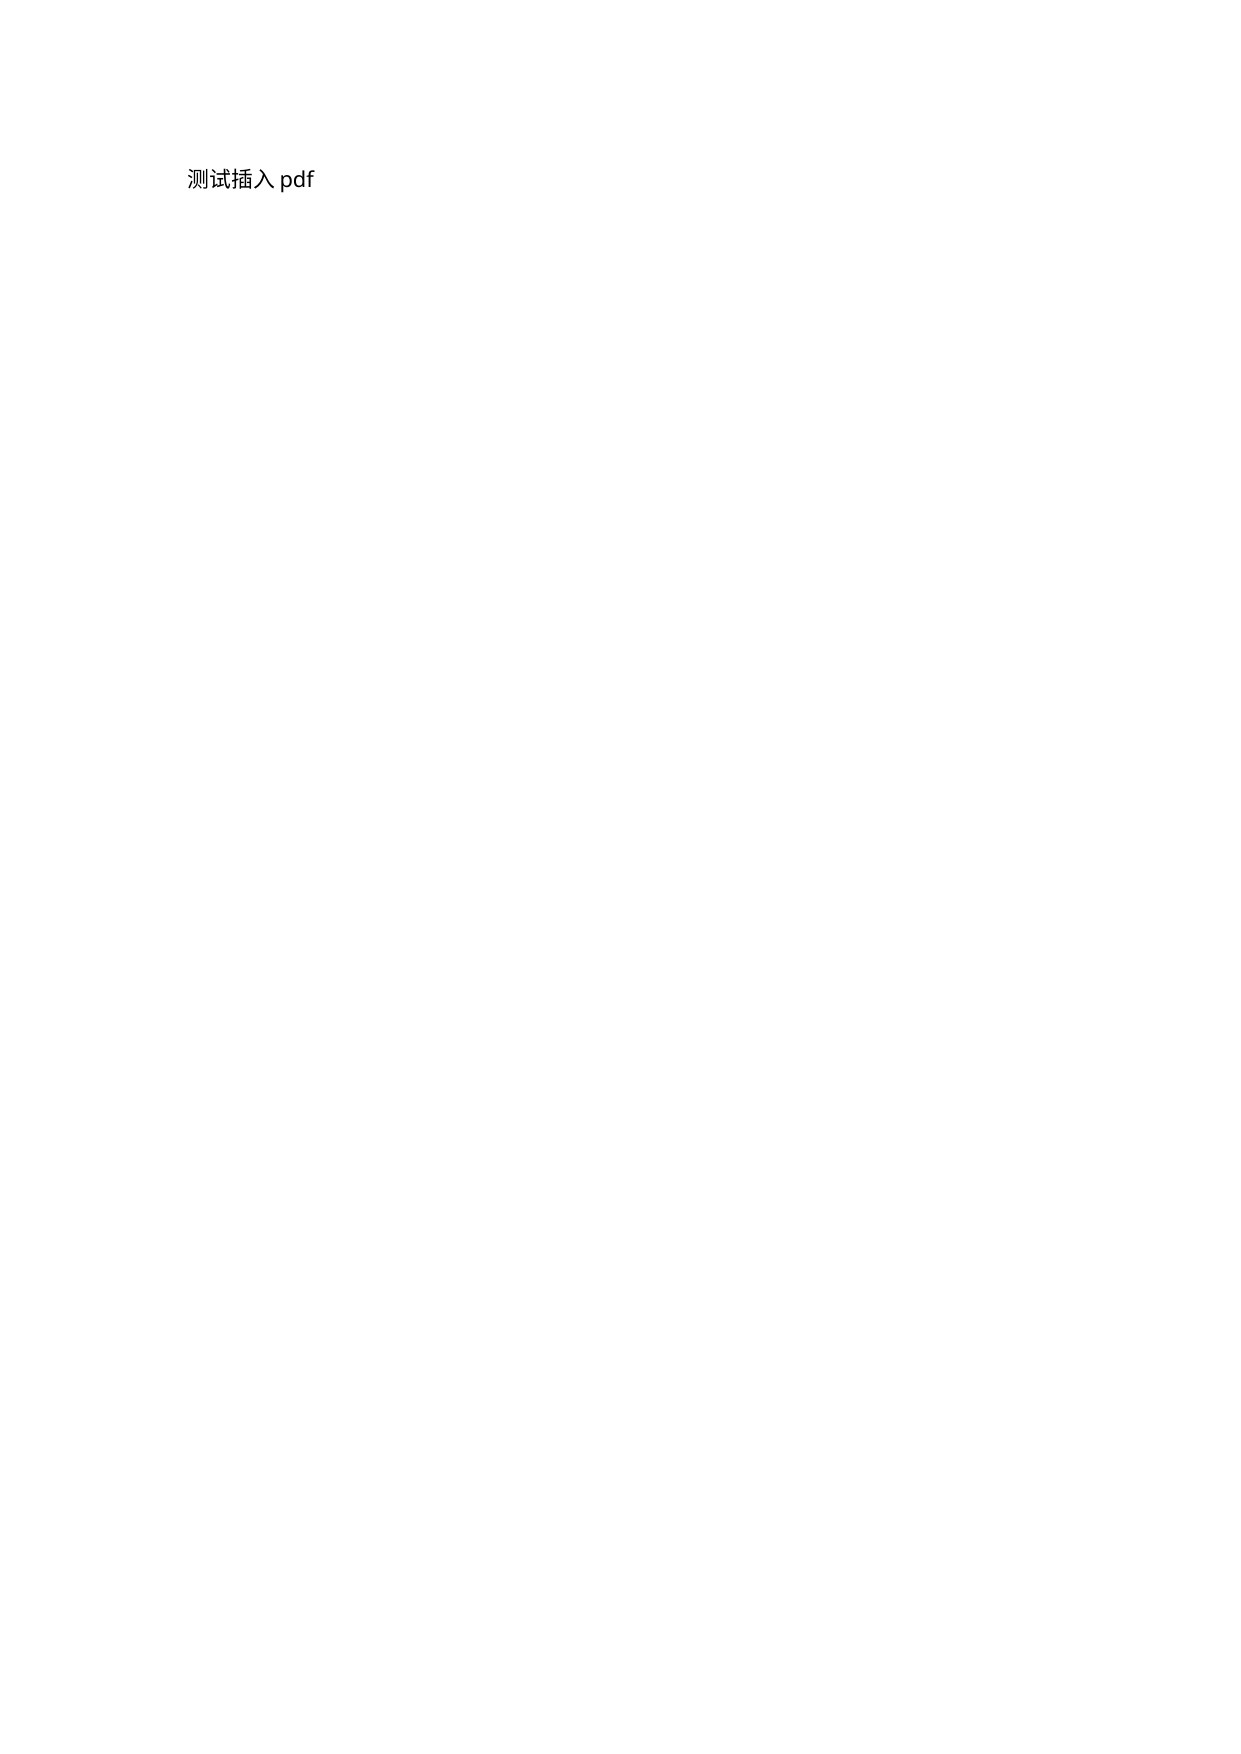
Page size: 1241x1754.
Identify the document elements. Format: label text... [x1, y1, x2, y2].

text 测试插入pdf [187, 162, 1053, 194]
